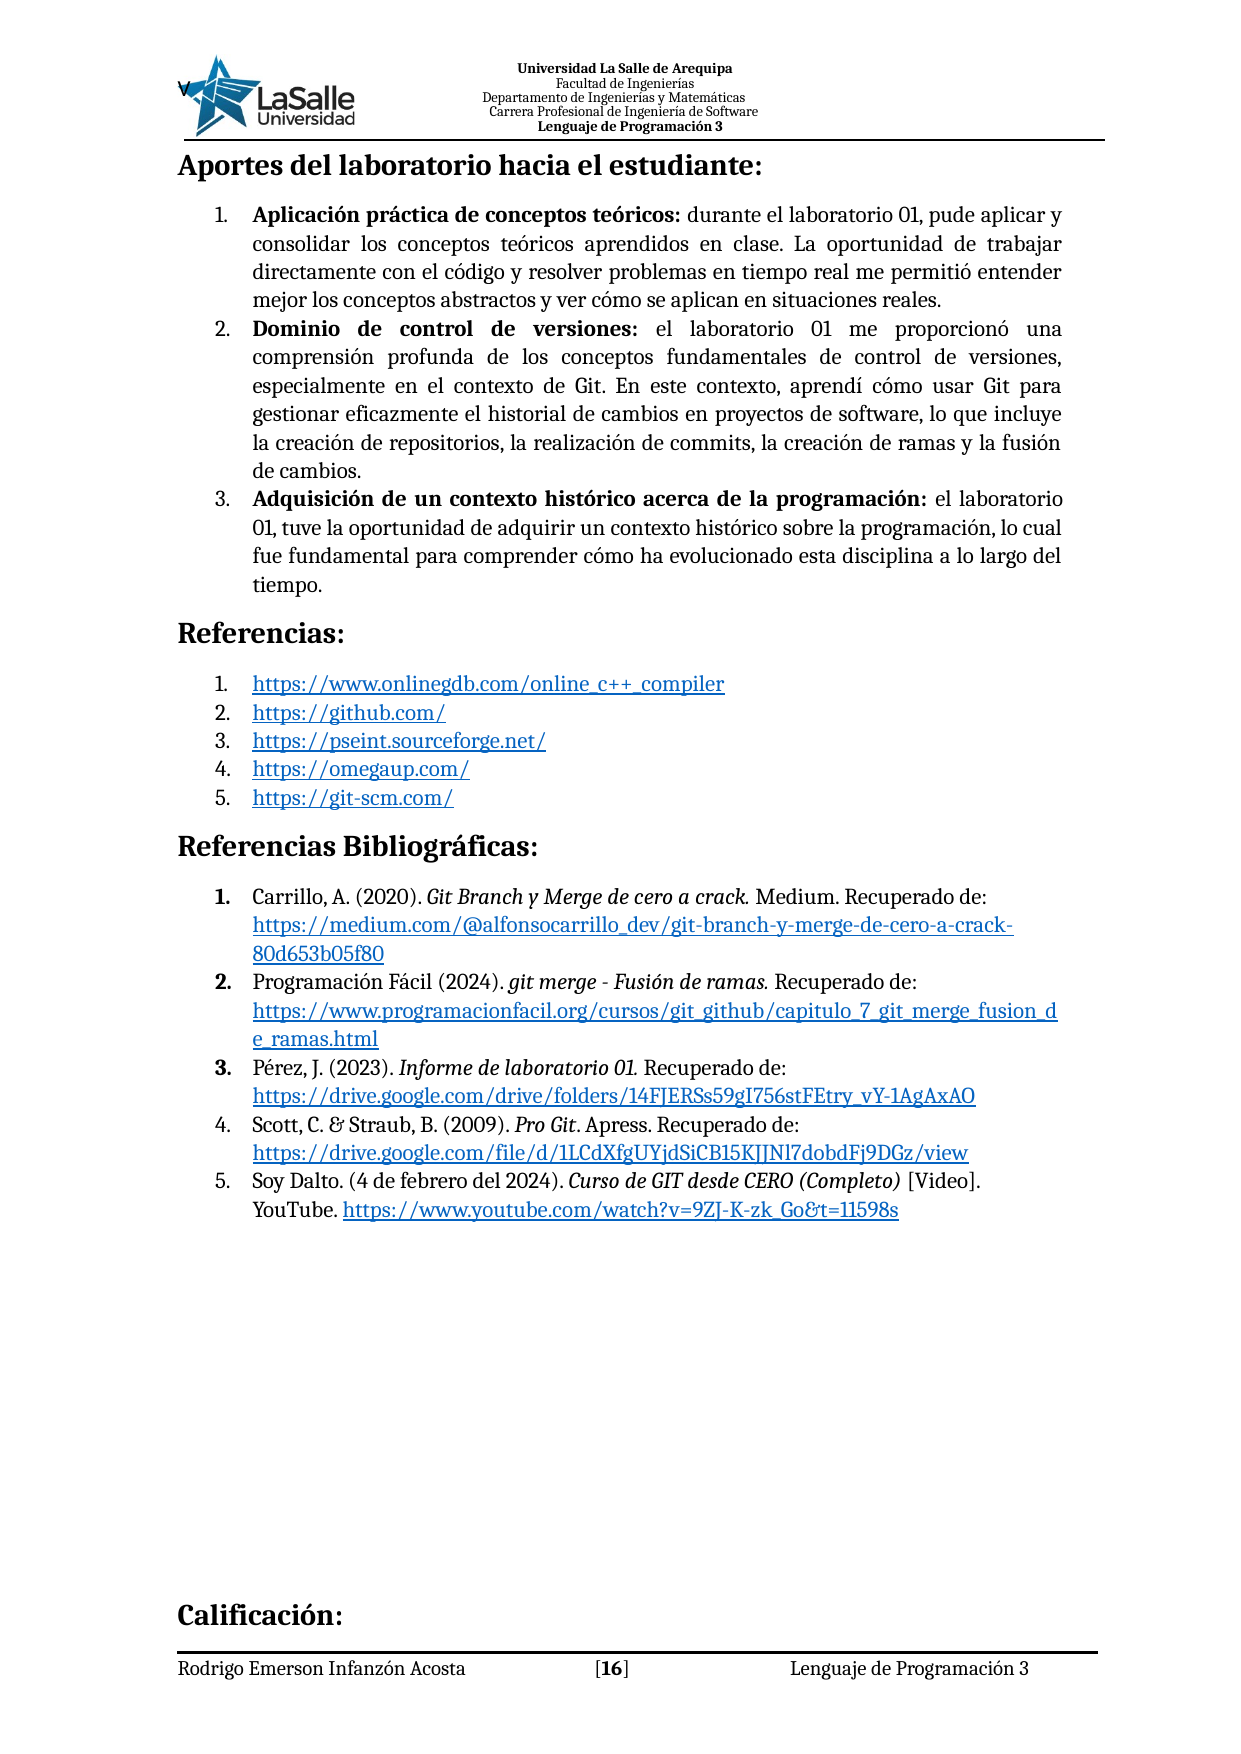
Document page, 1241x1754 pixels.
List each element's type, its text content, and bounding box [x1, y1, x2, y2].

list Scott, C. & Straub, B. (2009). Pro Git. Apress. Recuperado de: https://drive.google.com/file/d/1LCdXfgUYjdSiCB15KJJNl7dobdFj9DGz/view [215, 1111, 1063, 1166]
list Aplicación práctica de conceptos teóricos: durante el laboratorio 01, pude aplicar y consolidar los conceptos teóricos aprendidos en clase. La oportunidad de trabajar directamente con el código y resolver problemas en tiempo real me permitió entender mejor los conceptos abstractos y ver cómo se aplican en situaciones reales. [215, 202, 1063, 313]
list https://github.com/ [215, 699, 1063, 726]
list https://omegaup.com/ [215, 756, 1063, 782]
list Programación Fácil (2024). git merge - Fusión de ramas. Recuperado de: https://www.programacionfacil.org/cursos/git_github/capitulo_7_git_merge_fusion_de_ramas.html [215, 969, 1063, 1052]
list Dominio de control de versiones: el laboratorio 01 me proporcionó una comprensión profunda de los conceptos fundamentales de control de versiones, especialmente en el contexto de Git. En este contexto, aprendí cómo usar Git para gestionar eficazmente el historial de cambios en proyectos de software, lo que incluye la creación de repositorios, la realización de commits, la creación de ramas y la fusión de cambios. [215, 316, 1063, 484]
list Soy Dalto. (4 de febrero del 2024). Curso de GIT desde CERO (Completo) [Video]. YouTube. https://www.youtube.com/watch?v=9ZJ-K-zk_Go&t=11598s [215, 1168, 1063, 1223]
list https://pseint.sourceforge.net/ [215, 728, 1063, 754]
text Calificación: [177, 1598, 1063, 1632]
list https://git-scm.com/ [215, 784, 1063, 811]
list Pérez, J. (2023). Informe de laboratorio 01. Recuperado de: https://drive.google.com/drive/folders/14FJERSs59gI756stFEtry_vY-1AgAxAO [215, 1054, 1063, 1109]
list Adquisición de un contexto histórico acerca de la programación: el laboratorio 01, tuve la oportunidad de adquirir un contexto histórico sobre la programación, lo cual fue fundamental para comprender cómo ha evolucionado esta disciplina a lo largo del tiempo. [215, 486, 1063, 598]
picture [177, 54, 355, 137]
text Aportes del laboratorio hacia el estudiante: [177, 148, 1063, 182]
list https://www.onlinegdb.com/online_c++_compiler [215, 671, 1063, 697]
text Referencias Bibliográficas: [177, 830, 1063, 864]
list Carrillo, A. (2020). Git Branch y Merge de cero a crack. Medium. Recuperado de: https://medium.com/@alfonsocarrillo_dev/git-branch-y-merge-de-cero-a-crack-80d653b05f80 [215, 884, 1063, 967]
text Referencias: [177, 617, 1063, 651]
